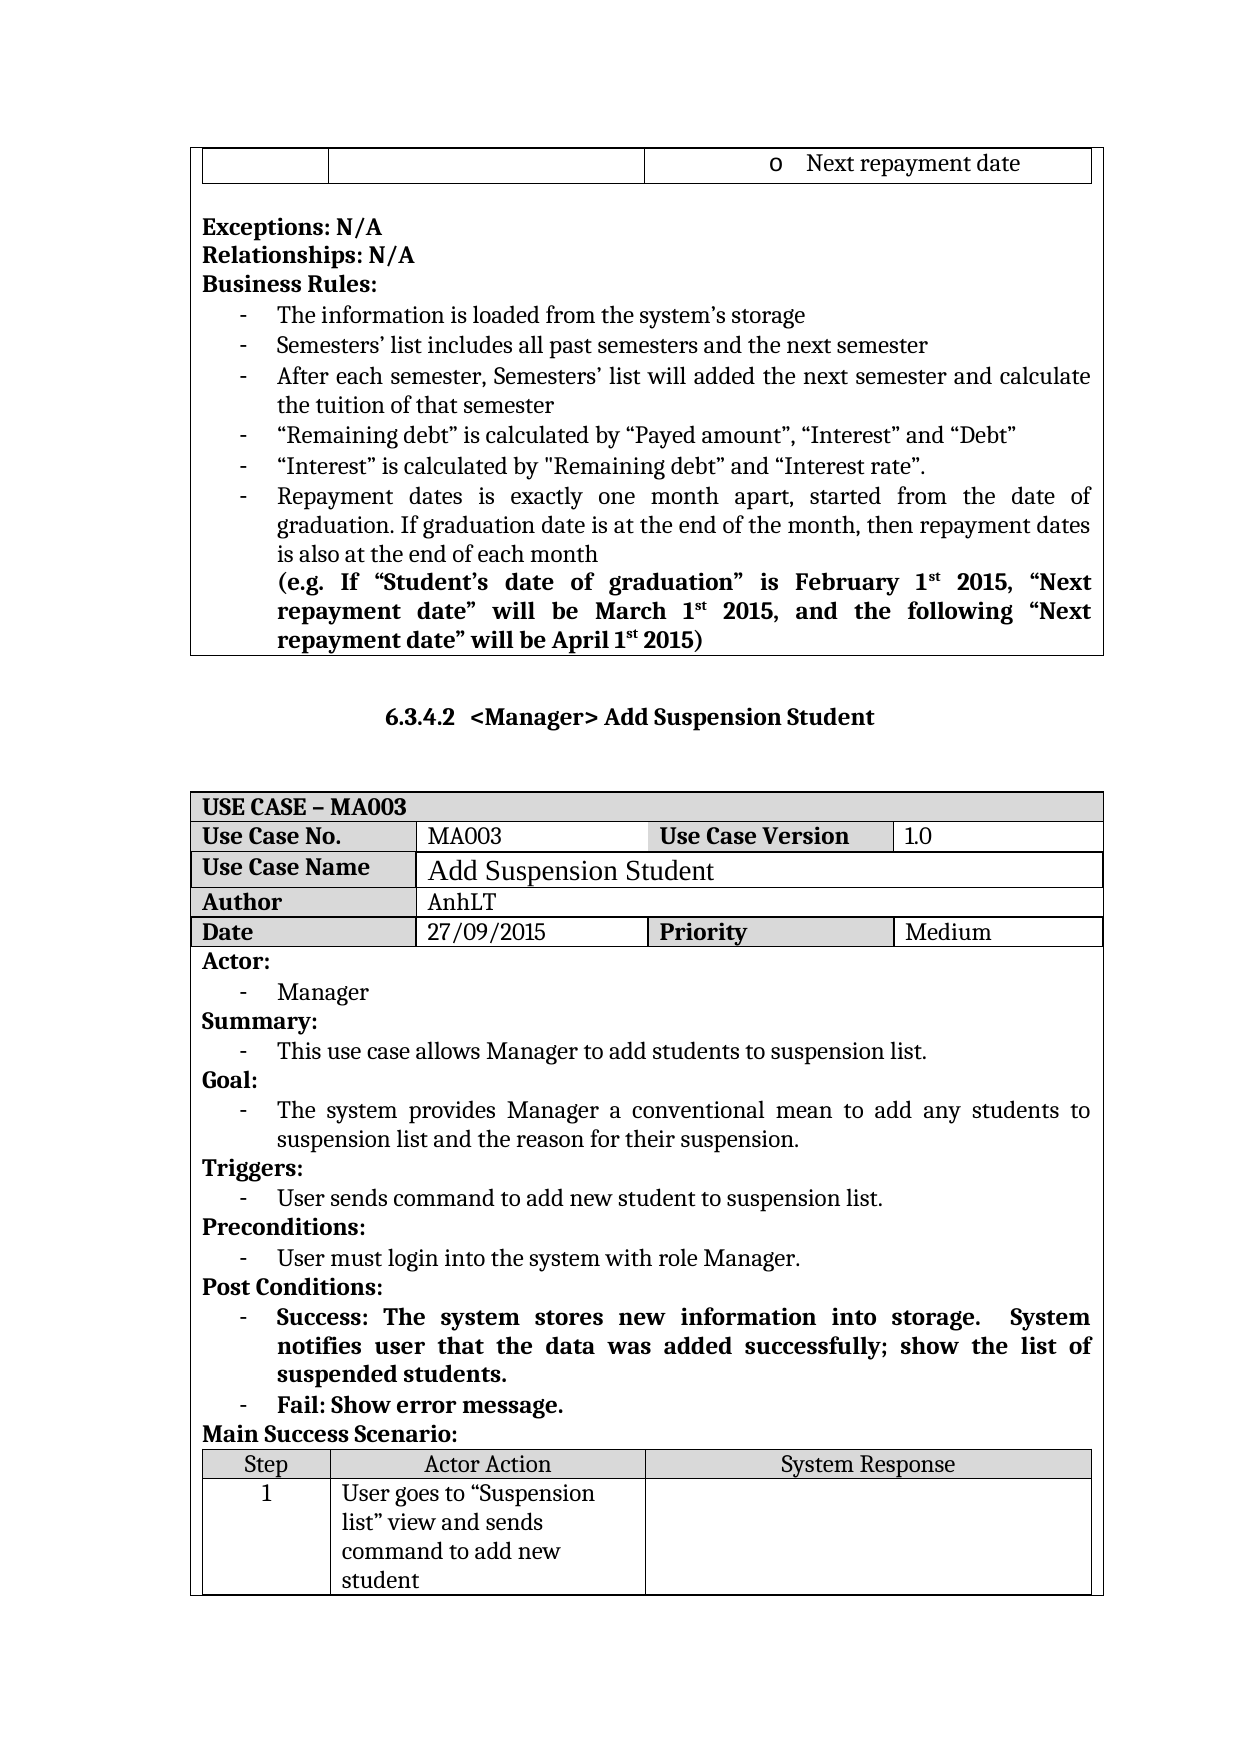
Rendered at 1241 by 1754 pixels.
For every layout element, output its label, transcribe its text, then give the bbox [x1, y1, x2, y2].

table_cell Add Suspension Student [417, 853, 1102, 887]
table_cell Use Case No. [191, 822, 416, 851]
table_cell Priority [649, 918, 893, 946]
table_cell 27/09/2015 [417, 918, 647, 946]
table_cell Author [191, 888, 416, 916]
table_cell Use Case Name [192, 852, 415, 887]
table_header USE CASE – MA003 [191, 793, 1103, 821]
table_cell MA003 [417, 822, 648, 851]
table_cell 1.0 [894, 822, 1103, 851]
table_cell Medium [895, 918, 1102, 946]
table_cell Date [192, 918, 415, 946]
table_cell Use Case Version [648, 822, 893, 851]
table_cell AnhLT [417, 888, 1103, 916]
subtitle <Manager> Add Suspension Student [385, 703, 1122, 732]
